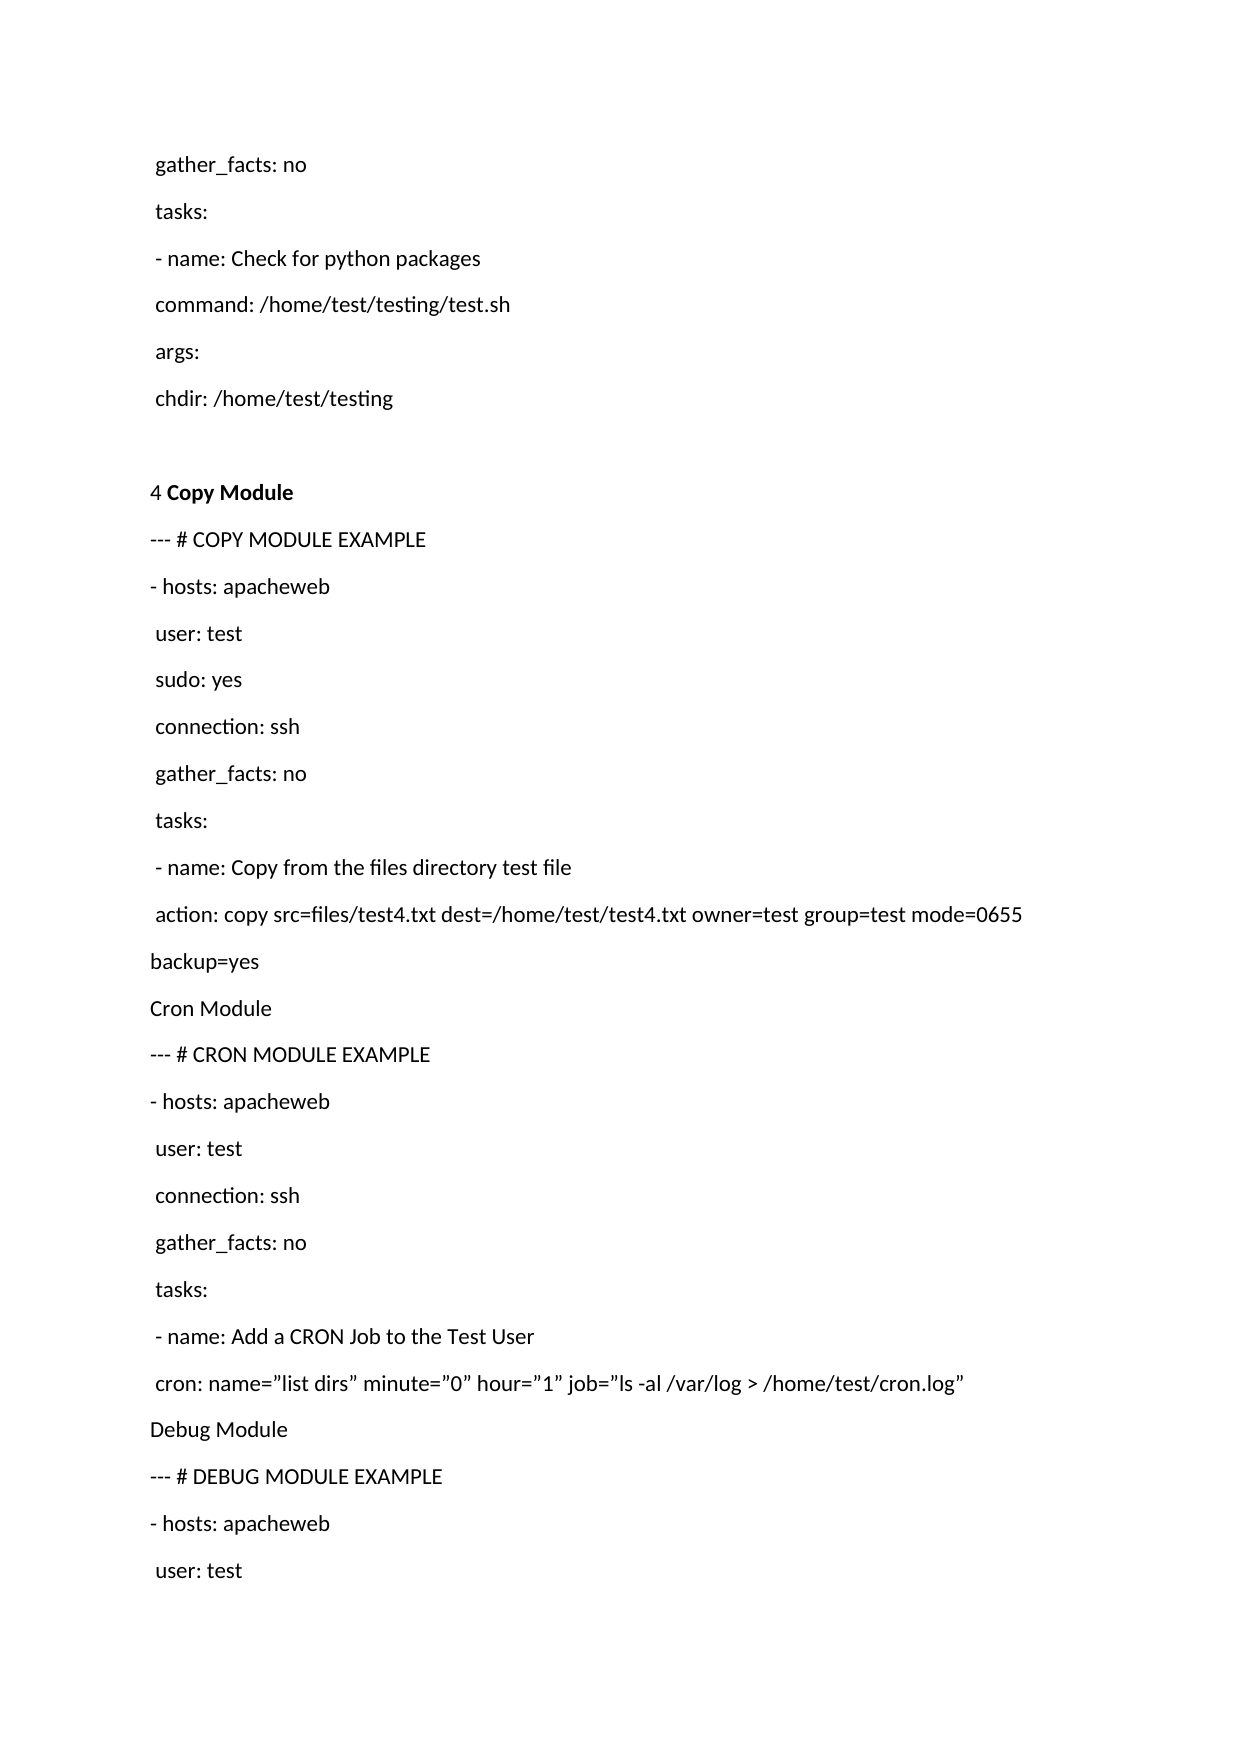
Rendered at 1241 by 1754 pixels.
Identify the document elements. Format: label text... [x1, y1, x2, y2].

text action: copy src=files/test4.txt dest=/home/test/test4.txt owner=test group=test mode=0655 [150, 900, 1090, 928]
text tasks: [150, 197, 1090, 225]
text 4 Copy Module [150, 478, 1090, 506]
text gather_facts: no [150, 1228, 1090, 1256]
text - name: Check for python packages [150, 244, 1090, 272]
text args: [150, 337, 1090, 366]
text sudo: yes [150, 666, 1090, 694]
text --- # CRON MODULE EXAMPLE [150, 1041, 1090, 1069]
text - hosts: apacheweb [150, 1087, 1090, 1116]
text chdir: /home/test/testing [150, 384, 1090, 412]
text gather_facts: no [150, 150, 1090, 178]
text Cron Module [150, 994, 1090, 1022]
text - hosts: apacheweb [150, 1509, 1090, 1537]
text - name: Copy from the files directory test file [150, 853, 1090, 881]
text user: test [150, 1134, 1090, 1162]
text user: test [150, 1556, 1090, 1584]
text - hosts: apacheweb [150, 572, 1090, 600]
text backup=yes [150, 947, 1090, 975]
text tasks: [150, 806, 1090, 834]
text --- # DEBUG MODULE EXAMPLE [150, 1462, 1090, 1491]
text --- # COPY MODULE EXAMPLE [150, 525, 1090, 553]
text command: /home/test/testing/test.sh [150, 291, 1090, 319]
text connection: ssh [150, 1181, 1090, 1209]
text Debug Module [150, 1416, 1090, 1444]
text - name: Add a CRON Job to the Test User [150, 1322, 1090, 1350]
text user: test [150, 619, 1090, 647]
text tasks: [150, 1275, 1090, 1303]
text gather_facts: no [150, 759, 1090, 787]
text connection: ssh [150, 712, 1090, 741]
text cron: name=”list dirs” minute=”0” hour=”1” job=”ls -al /var/log > /home/test/cron.log” [150, 1369, 1090, 1397]
